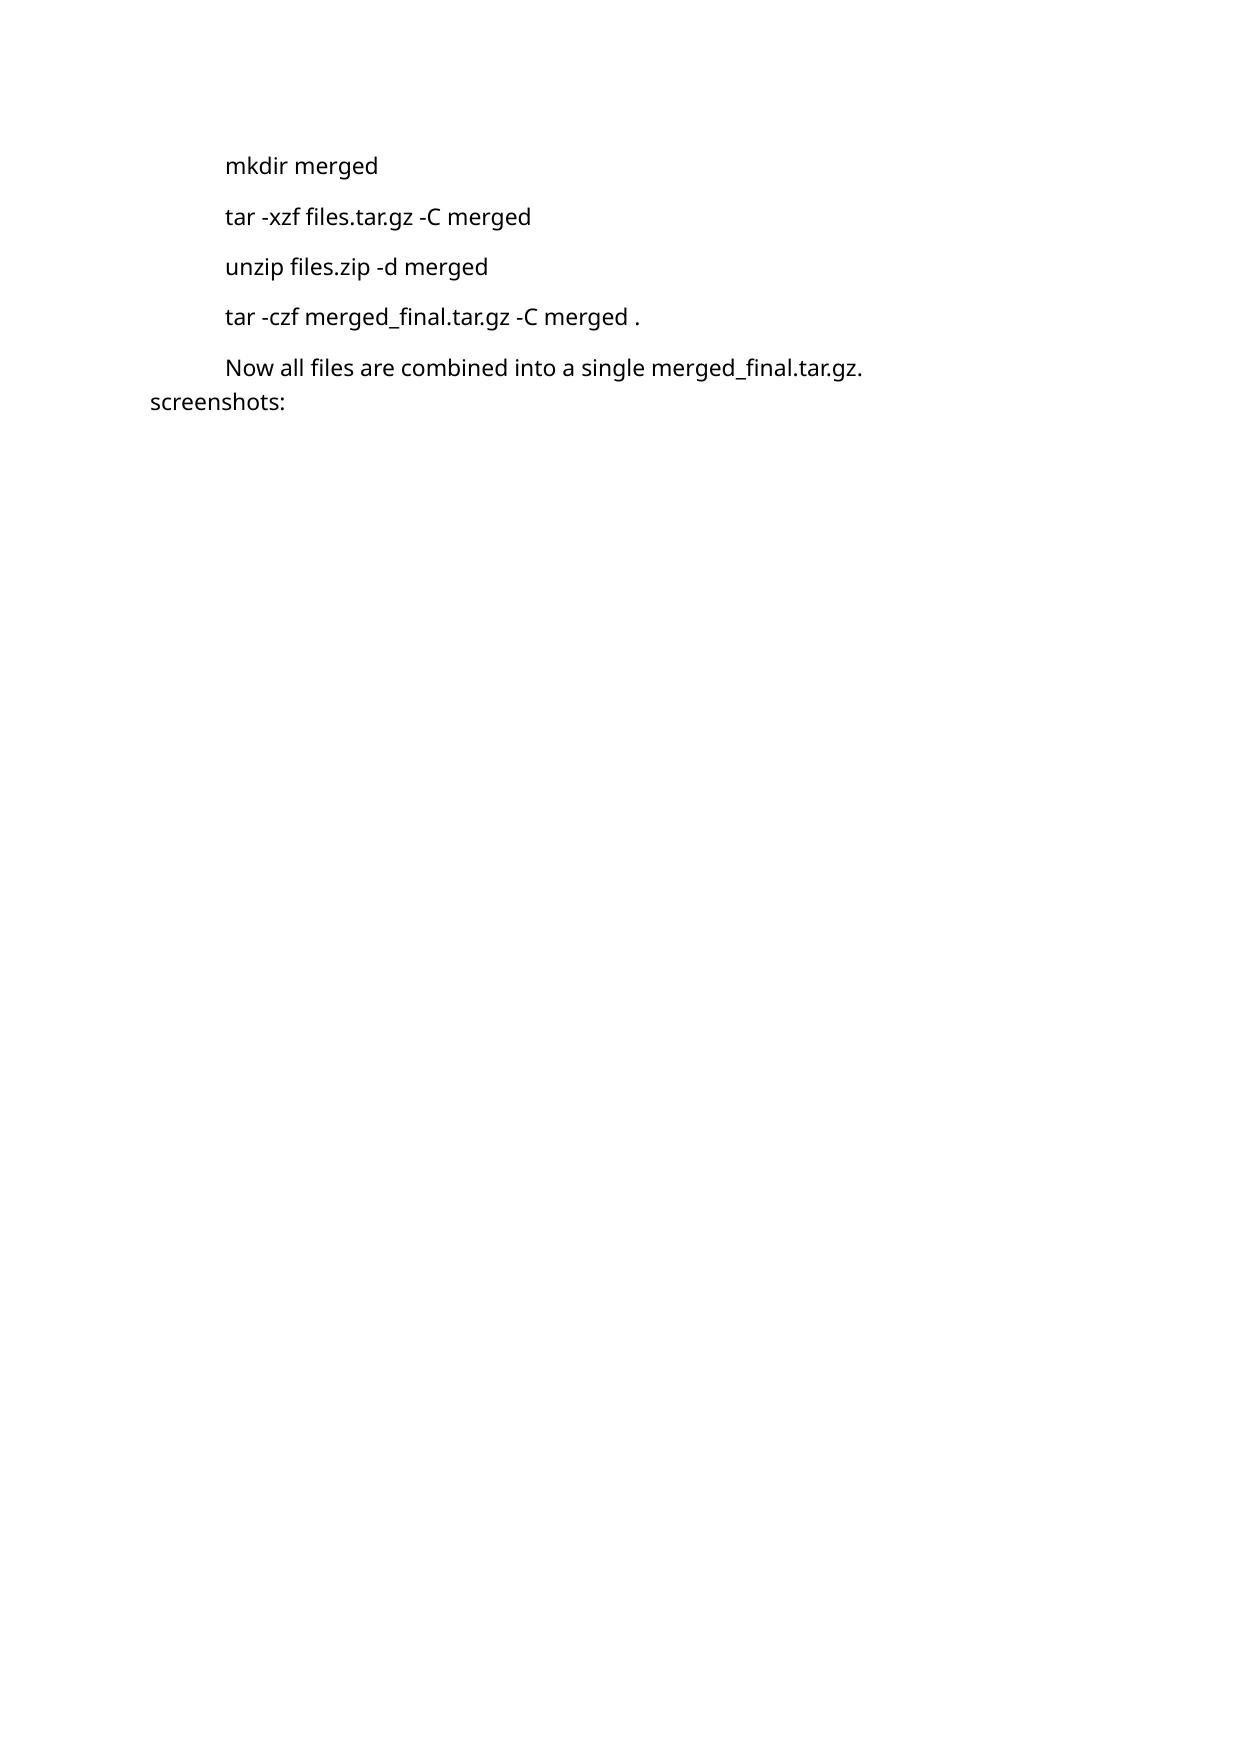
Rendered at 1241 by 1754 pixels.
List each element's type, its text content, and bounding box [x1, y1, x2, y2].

text mkdir merged [150, 150, 1090, 181]
text Now all files are combined into a single merged_final.tar.gz. screenshots: [150, 352, 1090, 417]
text unzip files.zip -d merged [150, 251, 1090, 282]
text tar -czf merged_final.tar.gz -C merged . [150, 301, 1090, 332]
text tar -xzf files.tar.gz -C merged [150, 200, 1090, 232]
